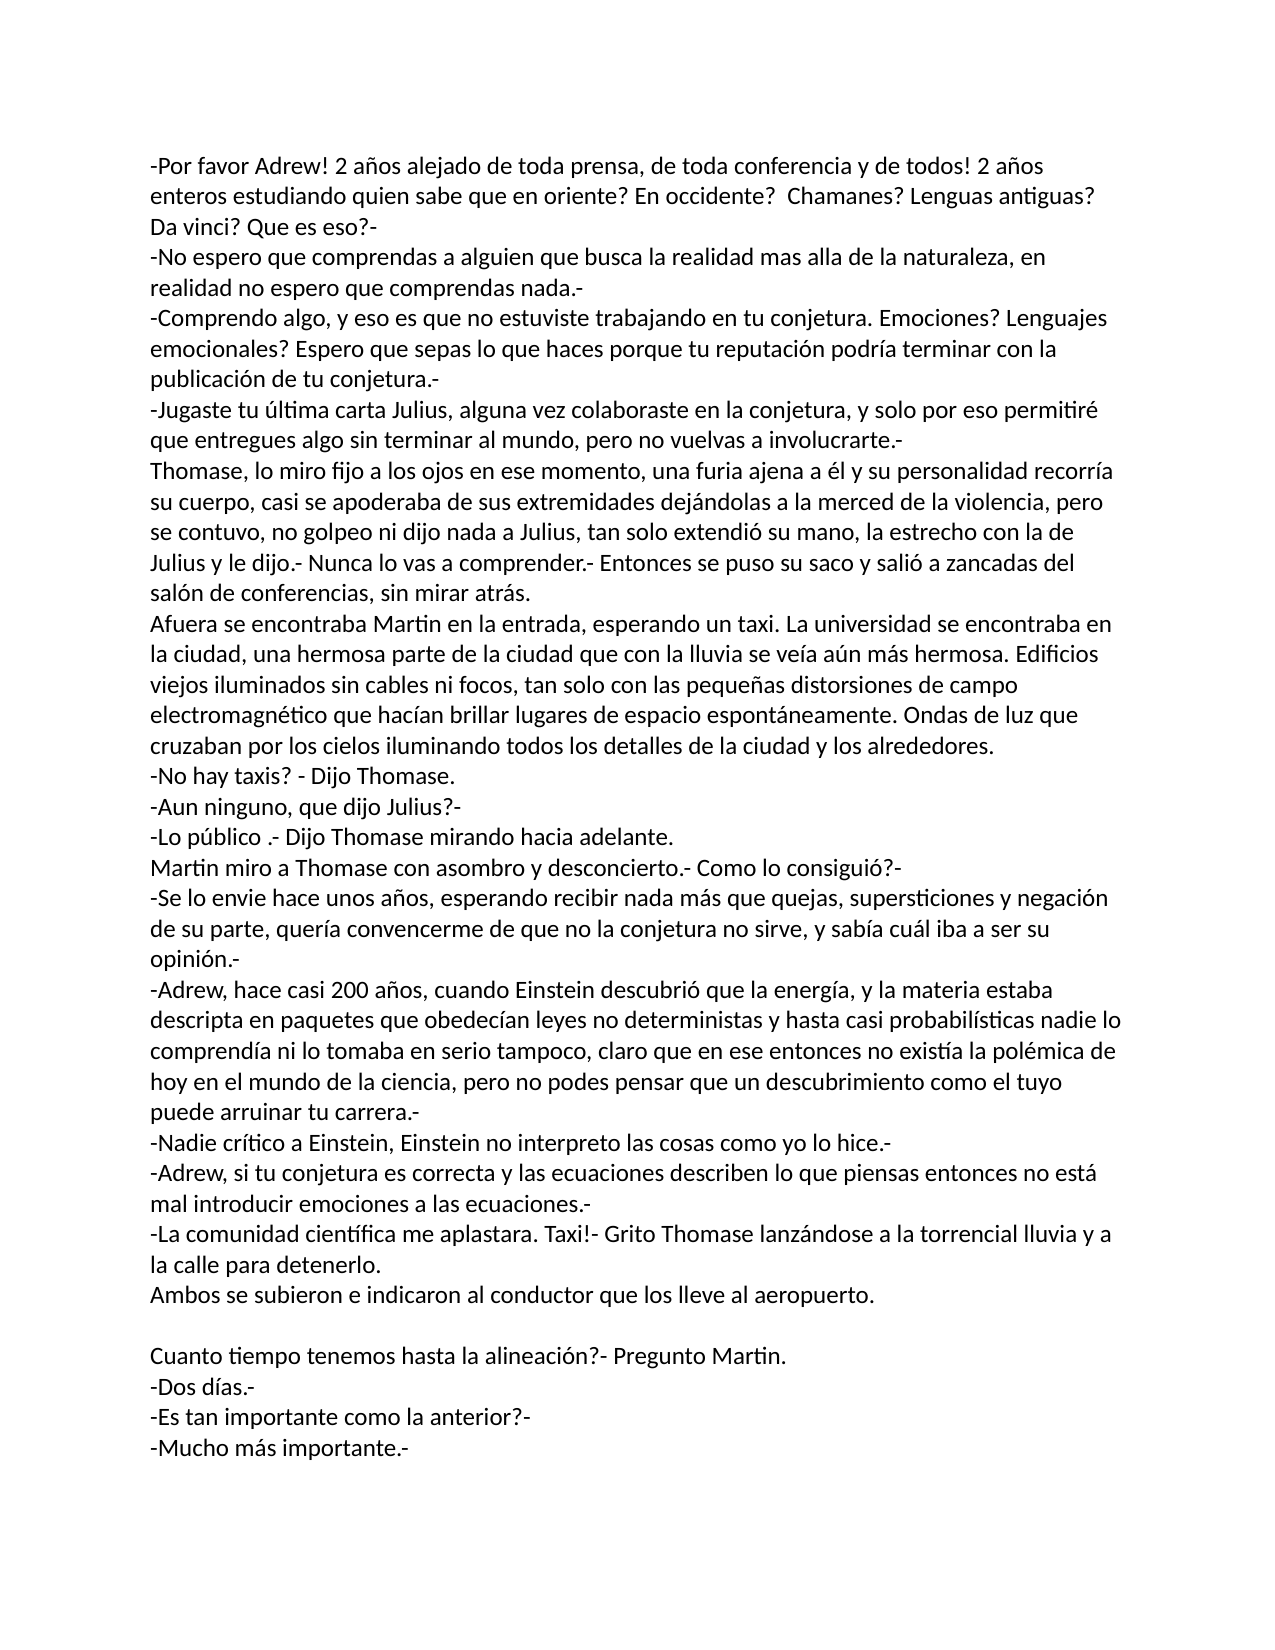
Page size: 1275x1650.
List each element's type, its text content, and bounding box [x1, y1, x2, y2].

text -Nadie crítico a Einstein, Einstein no interpreto las cosas como yo lo hice.- [150, 1127, 1125, 1157]
text -Mucho más importante.- [150, 1432, 1125, 1462]
text -Se lo envie hace unos años, esperando recibir nada más que quejas, supersticiones y negación de su parte, quería convencerme de que no la conjetura no sirve, y sabía cuál iba a ser su opinión.- [150, 882, 1125, 974]
text -Comprendo algo, y eso es que no estuviste trabajando en tu conjetura. Emociones? Lenguajes emocionales? Espero que sepas lo que haces porque tu reputación podría terminar con la publicación de tu conjetura.- [150, 303, 1125, 394]
text -No espero que comprendas a alguien que busca la realidad mas alla de la naturaleza, en realidad no espero que comprendas nada.- [150, 242, 1125, 303]
text -Jugaste tu última carta Julius, alguna vez colaboraste en la conjetura, y solo por eso permitiré que entregues algo sin terminar al mundo, pero no vuelvas a involucrarte.- [150, 394, 1125, 455]
text -La comunidad científica me aplastara. Taxi!- Grito Thomase lanzándose a la torrencial lluvia y a la calle para detenerlo. [150, 1218, 1125, 1279]
text -Dos días.- [150, 1371, 1125, 1401]
text -Adrew, hace casi 200 años, cuando Einstein descubrió que la energía, y la materia estaba descripta en paquetes que obedecían leyes no deterministas y hasta casi probabilísticas nadie lo comprendía ni lo tomaba en serio tampoco, claro que en ese entonces no existía la polémica de hoy en el mundo de la ciencia, pero no podes pensar que un descubrimiento como el tuyo puede arruinar tu carrera.- [150, 974, 1125, 1127]
text Martin miro a Thomase con asombro y desconcierto.- Como lo consiguió?- [150, 852, 1125, 882]
text -Por favor Adrew! 2 años alejado de toda prensa, de toda conferencia y de todos! 2 años enteros estudiando quien sabe que en oriente? En occidente? Chamanes? Lenguas antiguas? Da vinci? Que es eso?- [150, 150, 1125, 242]
text -No hay taxis? - Dijo Thomase. [150, 760, 1125, 791]
text Ambos se subieron e indicaron al conductor que los lleve al aeropuerto. [150, 1279, 1125, 1310]
text Afuera se encontraba Martin en la entrada, esperando un taxi. La universidad se encontraba en la ciudad, una hermosa parte de la ciudad que con la lluvia se veía aún más hermosa. Edificios viejos iluminados sin cables ni focos, tan solo con las pequeñas distorsiones de campo electromagnético que hacían brillar lugares de espacio espontáneamente. Ondas de luz que cruzaban por los cielos iluminando todos los detalles de la ciudad y los alrededores. [150, 608, 1125, 760]
text -Adrew, si tu conjetura es correcta y las ecuaciones describen lo que piensas entonces no está mal introducir emociones a las ecuaciones.- [150, 1157, 1125, 1218]
text -Es tan importante como la anterior?- [150, 1401, 1125, 1432]
text -Aun ninguno, que dijo Julius?- [150, 791, 1125, 821]
text -Lo público .- Dijo Thomase mirando hacia adelante. [150, 821, 1125, 852]
text Thomase, lo miro fijo a los ojos en ese momento, una furia ajena a él y su personalidad recorría su cuerpo, casi se apoderaba de sus extremidades dejándolas a la merced de la violencia, pero se contuvo, no golpeo ni dijo nada a Julius, tan solo extendió su mano, la estrecho con la de Julius y le dijo.- Nunca lo vas a comprender.- Entonces se puso su saco y salió a zancadas del salón de conferencias, sin mirar atrás. [150, 455, 1125, 608]
text Cuanto tiempo tenemos hasta la alineación?- Pregunto Martin. [150, 1340, 1125, 1371]
